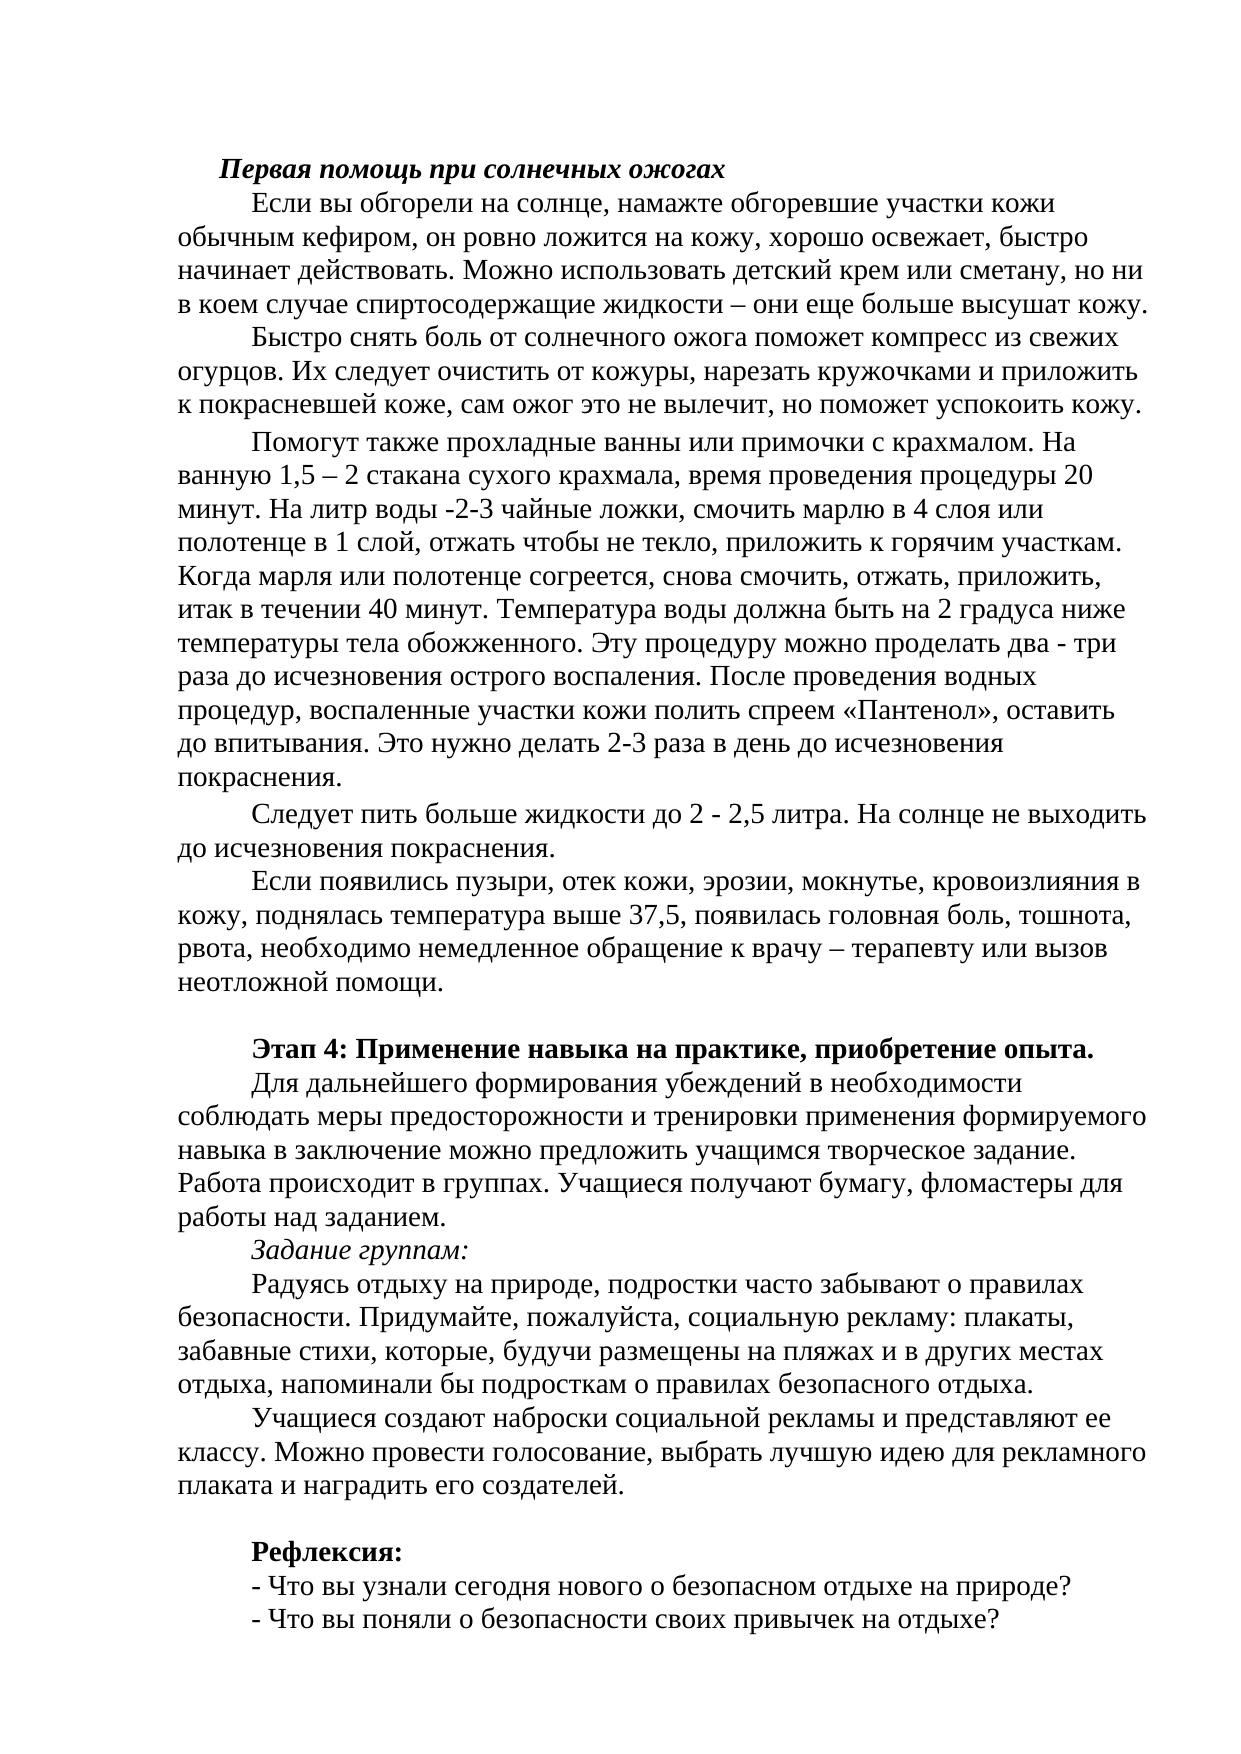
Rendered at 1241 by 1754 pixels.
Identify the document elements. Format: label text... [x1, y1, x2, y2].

text Этап 4: Применение навыка на практике, приобретение опыта. [177, 1031, 1152, 1065]
text Задание группам: [177, 1232, 1152, 1266]
text Для дальнейшего формирования убеждений в необходимости соблюдать меры предосторожности и тренировки применения формируемого навыка в заключение можно предложить учащимся творческое задание. Работа происходит в группах. Учащиеся получают бумагу, фломастеры для работы над заданием. [177, 1065, 1152, 1232]
text Радуясь отдыху на природе, подростки часто забывают о правилах безопасности. Придумайте, пожалуйста, социальную рекламу: плакаты, забавные стихи, которые, будучи размещены на пляжах и в других местах отдыха, напоминали бы подросткам о правилах безопасного отдыха. [177, 1266, 1152, 1400]
text Если вы обгорели на солнце, намажте обгоревшие участки кожи обычным кефиром, он ровно ложится на кожу, хорошо освежает, быстро начинает действовать. Можно использовать детский крем или сметану, но ни в коем случае спиртосодержащие жидкости – они еще больше высушат кожу. [177, 185, 1152, 319]
text - Что вы узнали сегодня нового о безопасном отдыхе на природе? [177, 1568, 1152, 1601]
text Быстро снять боль от солнечного ожога поможет компресс из свежих огурцов. Их следует очистить от кожуры, нарезать кружочками и приложить к покрасневшей коже, сам ожог это не вылечит, но поможет успокоить кожу. [177, 319, 1152, 420]
text Если появились пузыри, отек кожи, эрозии, мокнутье, кровоизлияния в кожу, поднялась температура выше 37,5, появилась головная боль, тошнота, рвота, необходимо немедленное обращение к врачу – терапевту или вызов неотложной помощи. [177, 863, 1152, 998]
text Учащиеся создают наброски социальной рекламы и представляют ее классу. Можно провести голосование, выбрать лучшую идею для рекламного плаката и наградить его создателей. [177, 1400, 1152, 1501]
text Первая помощь при солнечных ожогах [177, 152, 1152, 185]
text Помогут также прохладные ванны или примочки с крахмалом. На ванную 1,5 – 2 стакана сухого крахмала, время проведения процедуры 20 минут. На литр воды -2-3 чайные ложки, смочить марлю в 4 слоя или полотенце в 1 слой, отжать чтобы не текло, приложить к горячим участкам. Когда марля или полотенце согреется, снова смочить, отжать, приложить, итак в течении 40 минут. Температура воды должна быть на 2 градуса ниже температуры тела обожженного. Эту процедуру можно проделать два - три раза до исчезновения острого воспаления. После проведения водных процедур, воспаленные участки кожи полить спреем «Пантенол», оставить до впитывания. Это нужно делать 2-3 раза в день до исчезновения покраснения. [177, 424, 1152, 793]
text Рефлексия: [177, 1534, 1152, 1568]
text Следует пить больше жидкости до 2 - 2,5 литра. На солнце не выходить до исчезновения покраснения. [177, 796, 1152, 863]
text - Что вы поняли о безопасности своих привычек на отдыхе? [177, 1601, 1152, 1635]
